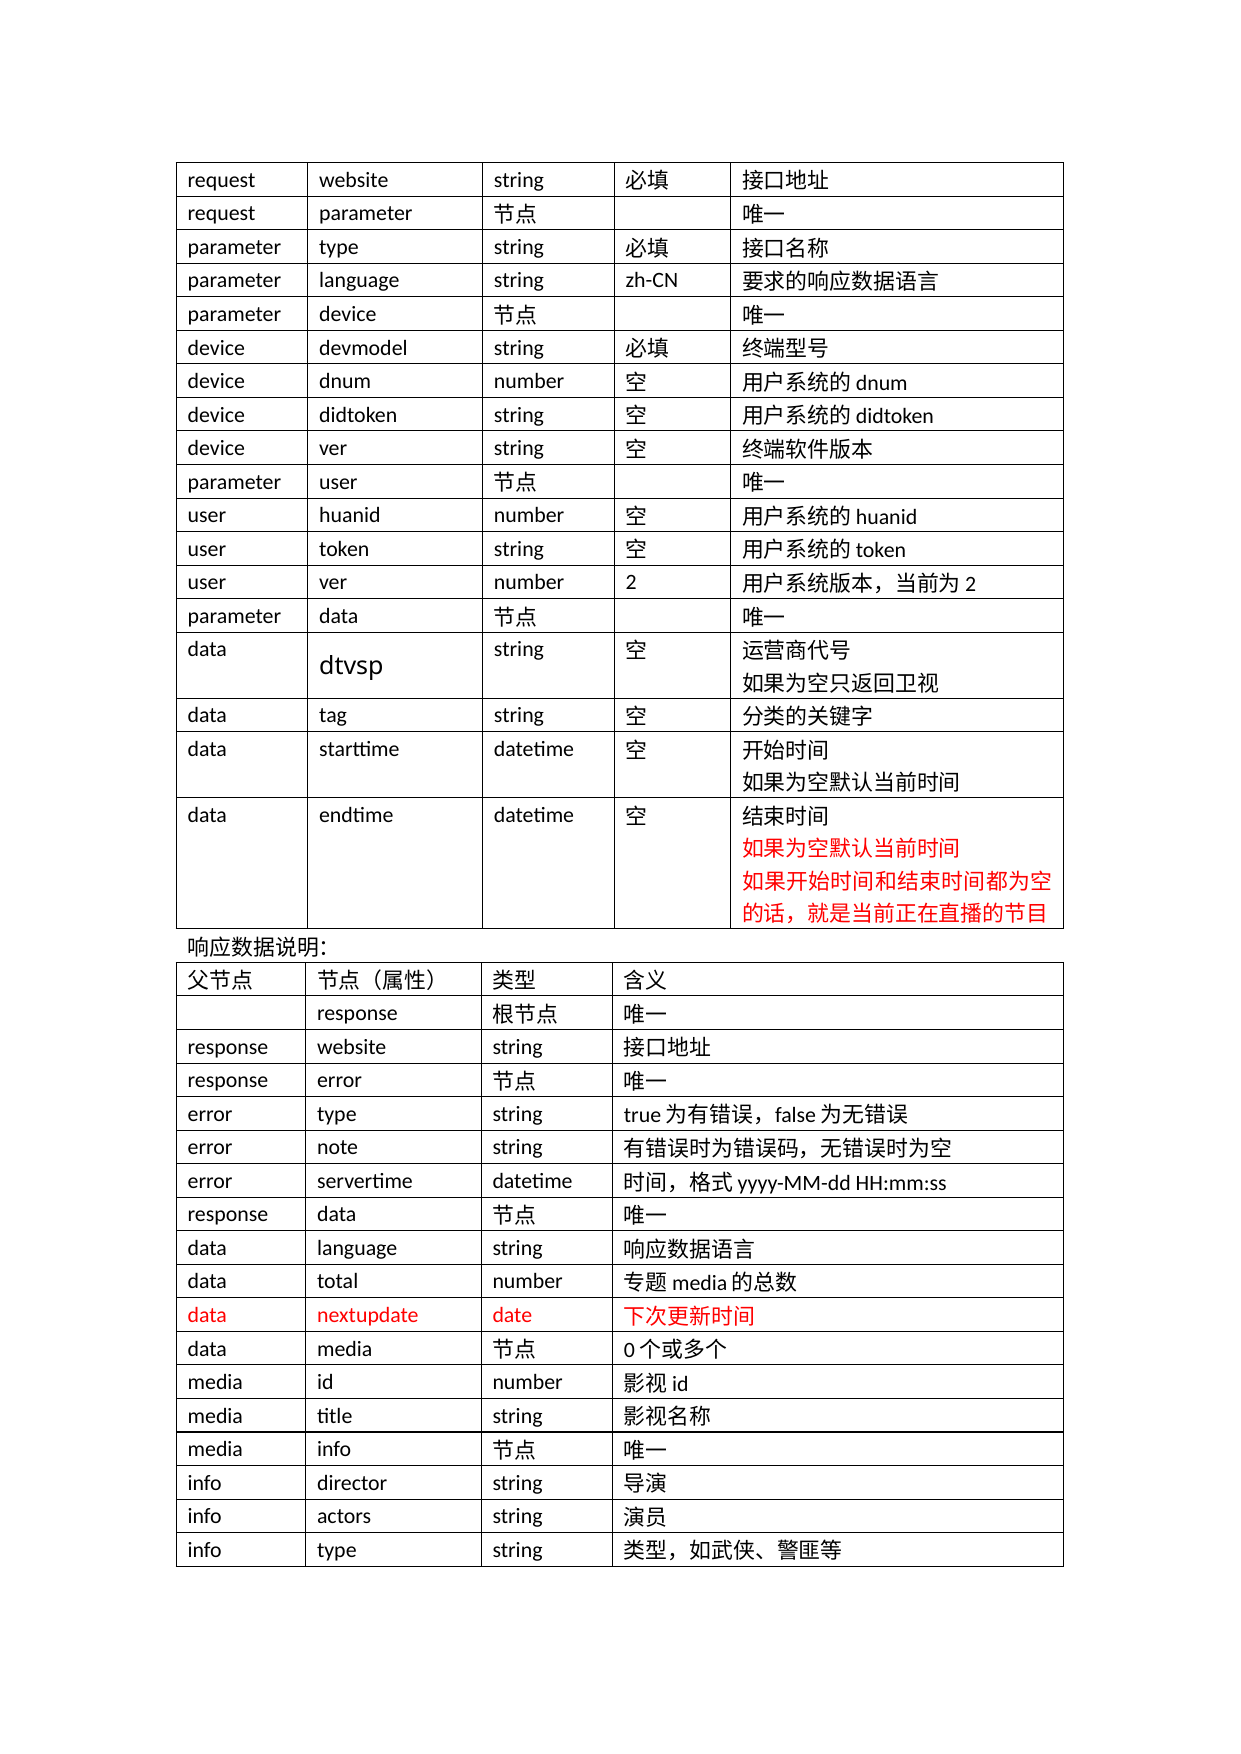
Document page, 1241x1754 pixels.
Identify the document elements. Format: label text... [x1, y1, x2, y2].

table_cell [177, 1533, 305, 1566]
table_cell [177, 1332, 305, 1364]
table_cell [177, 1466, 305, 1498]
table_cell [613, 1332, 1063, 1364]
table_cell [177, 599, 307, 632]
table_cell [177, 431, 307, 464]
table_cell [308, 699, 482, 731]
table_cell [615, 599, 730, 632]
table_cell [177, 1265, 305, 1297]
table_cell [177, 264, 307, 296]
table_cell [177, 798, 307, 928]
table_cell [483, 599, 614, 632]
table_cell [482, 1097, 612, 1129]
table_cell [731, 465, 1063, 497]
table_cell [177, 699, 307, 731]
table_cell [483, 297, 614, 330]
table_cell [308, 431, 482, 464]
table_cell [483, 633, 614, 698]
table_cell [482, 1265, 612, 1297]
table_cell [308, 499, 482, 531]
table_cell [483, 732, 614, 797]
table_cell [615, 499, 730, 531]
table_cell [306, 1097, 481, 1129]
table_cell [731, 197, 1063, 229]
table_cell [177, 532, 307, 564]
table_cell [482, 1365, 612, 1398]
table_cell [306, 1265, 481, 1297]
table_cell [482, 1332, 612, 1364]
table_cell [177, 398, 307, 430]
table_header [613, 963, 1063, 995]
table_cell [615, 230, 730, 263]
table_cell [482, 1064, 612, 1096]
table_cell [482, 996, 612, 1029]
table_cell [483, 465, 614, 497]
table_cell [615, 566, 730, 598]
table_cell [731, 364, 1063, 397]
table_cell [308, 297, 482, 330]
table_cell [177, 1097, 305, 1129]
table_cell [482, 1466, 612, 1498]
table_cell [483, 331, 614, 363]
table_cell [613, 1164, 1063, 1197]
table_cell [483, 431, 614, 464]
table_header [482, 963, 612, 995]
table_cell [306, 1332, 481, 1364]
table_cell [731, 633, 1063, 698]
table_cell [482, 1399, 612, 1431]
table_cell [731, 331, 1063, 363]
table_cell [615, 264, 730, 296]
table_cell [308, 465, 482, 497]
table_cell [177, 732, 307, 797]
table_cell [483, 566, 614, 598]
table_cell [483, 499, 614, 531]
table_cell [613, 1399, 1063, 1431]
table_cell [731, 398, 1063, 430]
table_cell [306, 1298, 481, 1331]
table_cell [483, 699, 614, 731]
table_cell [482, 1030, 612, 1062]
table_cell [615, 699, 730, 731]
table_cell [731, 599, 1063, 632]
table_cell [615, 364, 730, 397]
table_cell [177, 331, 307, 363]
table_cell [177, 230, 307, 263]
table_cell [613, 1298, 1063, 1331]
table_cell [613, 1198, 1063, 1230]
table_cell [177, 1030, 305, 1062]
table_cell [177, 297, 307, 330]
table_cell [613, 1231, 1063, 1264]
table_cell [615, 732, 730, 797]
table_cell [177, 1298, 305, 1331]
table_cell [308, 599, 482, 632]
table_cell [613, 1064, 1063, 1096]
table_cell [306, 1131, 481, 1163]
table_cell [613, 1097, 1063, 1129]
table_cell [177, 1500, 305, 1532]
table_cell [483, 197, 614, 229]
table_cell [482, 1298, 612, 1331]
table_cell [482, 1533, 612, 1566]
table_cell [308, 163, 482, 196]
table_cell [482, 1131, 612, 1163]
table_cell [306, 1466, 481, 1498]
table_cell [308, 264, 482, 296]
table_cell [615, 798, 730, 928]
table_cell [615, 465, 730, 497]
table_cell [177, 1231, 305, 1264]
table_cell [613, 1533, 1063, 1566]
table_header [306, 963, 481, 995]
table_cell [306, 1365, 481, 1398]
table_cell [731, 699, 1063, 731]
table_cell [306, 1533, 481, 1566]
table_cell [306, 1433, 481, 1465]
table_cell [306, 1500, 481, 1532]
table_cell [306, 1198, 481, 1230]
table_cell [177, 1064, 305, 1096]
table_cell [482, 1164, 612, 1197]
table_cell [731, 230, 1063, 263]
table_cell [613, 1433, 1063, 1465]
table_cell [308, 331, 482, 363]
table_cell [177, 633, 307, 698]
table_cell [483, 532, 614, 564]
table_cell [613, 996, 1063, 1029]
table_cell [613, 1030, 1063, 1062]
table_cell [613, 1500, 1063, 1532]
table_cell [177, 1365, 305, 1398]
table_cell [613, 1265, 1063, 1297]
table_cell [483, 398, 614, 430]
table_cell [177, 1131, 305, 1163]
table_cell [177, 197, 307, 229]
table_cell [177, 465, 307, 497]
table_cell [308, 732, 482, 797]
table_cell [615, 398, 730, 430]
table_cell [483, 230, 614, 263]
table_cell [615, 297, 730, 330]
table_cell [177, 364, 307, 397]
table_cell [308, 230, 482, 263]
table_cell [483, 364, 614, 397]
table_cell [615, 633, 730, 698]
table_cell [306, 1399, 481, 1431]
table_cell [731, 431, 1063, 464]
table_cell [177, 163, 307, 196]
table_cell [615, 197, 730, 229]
text 响应数据说明： [187, 929, 1053, 962]
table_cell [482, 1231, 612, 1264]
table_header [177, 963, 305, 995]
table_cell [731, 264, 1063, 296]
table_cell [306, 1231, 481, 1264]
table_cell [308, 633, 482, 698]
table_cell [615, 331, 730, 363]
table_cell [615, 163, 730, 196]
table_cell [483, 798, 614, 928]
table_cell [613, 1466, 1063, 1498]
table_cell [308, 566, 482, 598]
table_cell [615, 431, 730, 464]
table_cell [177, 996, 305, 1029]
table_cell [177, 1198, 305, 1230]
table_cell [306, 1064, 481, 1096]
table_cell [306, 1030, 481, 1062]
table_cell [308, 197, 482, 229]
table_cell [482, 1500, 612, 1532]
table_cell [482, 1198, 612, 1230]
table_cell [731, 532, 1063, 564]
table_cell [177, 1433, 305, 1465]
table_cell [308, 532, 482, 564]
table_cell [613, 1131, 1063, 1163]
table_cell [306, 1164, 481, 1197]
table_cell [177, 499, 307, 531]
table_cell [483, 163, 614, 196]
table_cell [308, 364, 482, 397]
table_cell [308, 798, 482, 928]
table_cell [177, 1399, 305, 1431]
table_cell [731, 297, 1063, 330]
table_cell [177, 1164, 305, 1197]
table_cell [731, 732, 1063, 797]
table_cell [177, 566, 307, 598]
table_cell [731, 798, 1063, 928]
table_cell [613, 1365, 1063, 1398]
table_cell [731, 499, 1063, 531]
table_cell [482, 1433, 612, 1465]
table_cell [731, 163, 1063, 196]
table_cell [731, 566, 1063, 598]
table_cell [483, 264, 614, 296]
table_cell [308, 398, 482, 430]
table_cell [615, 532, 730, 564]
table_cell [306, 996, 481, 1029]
